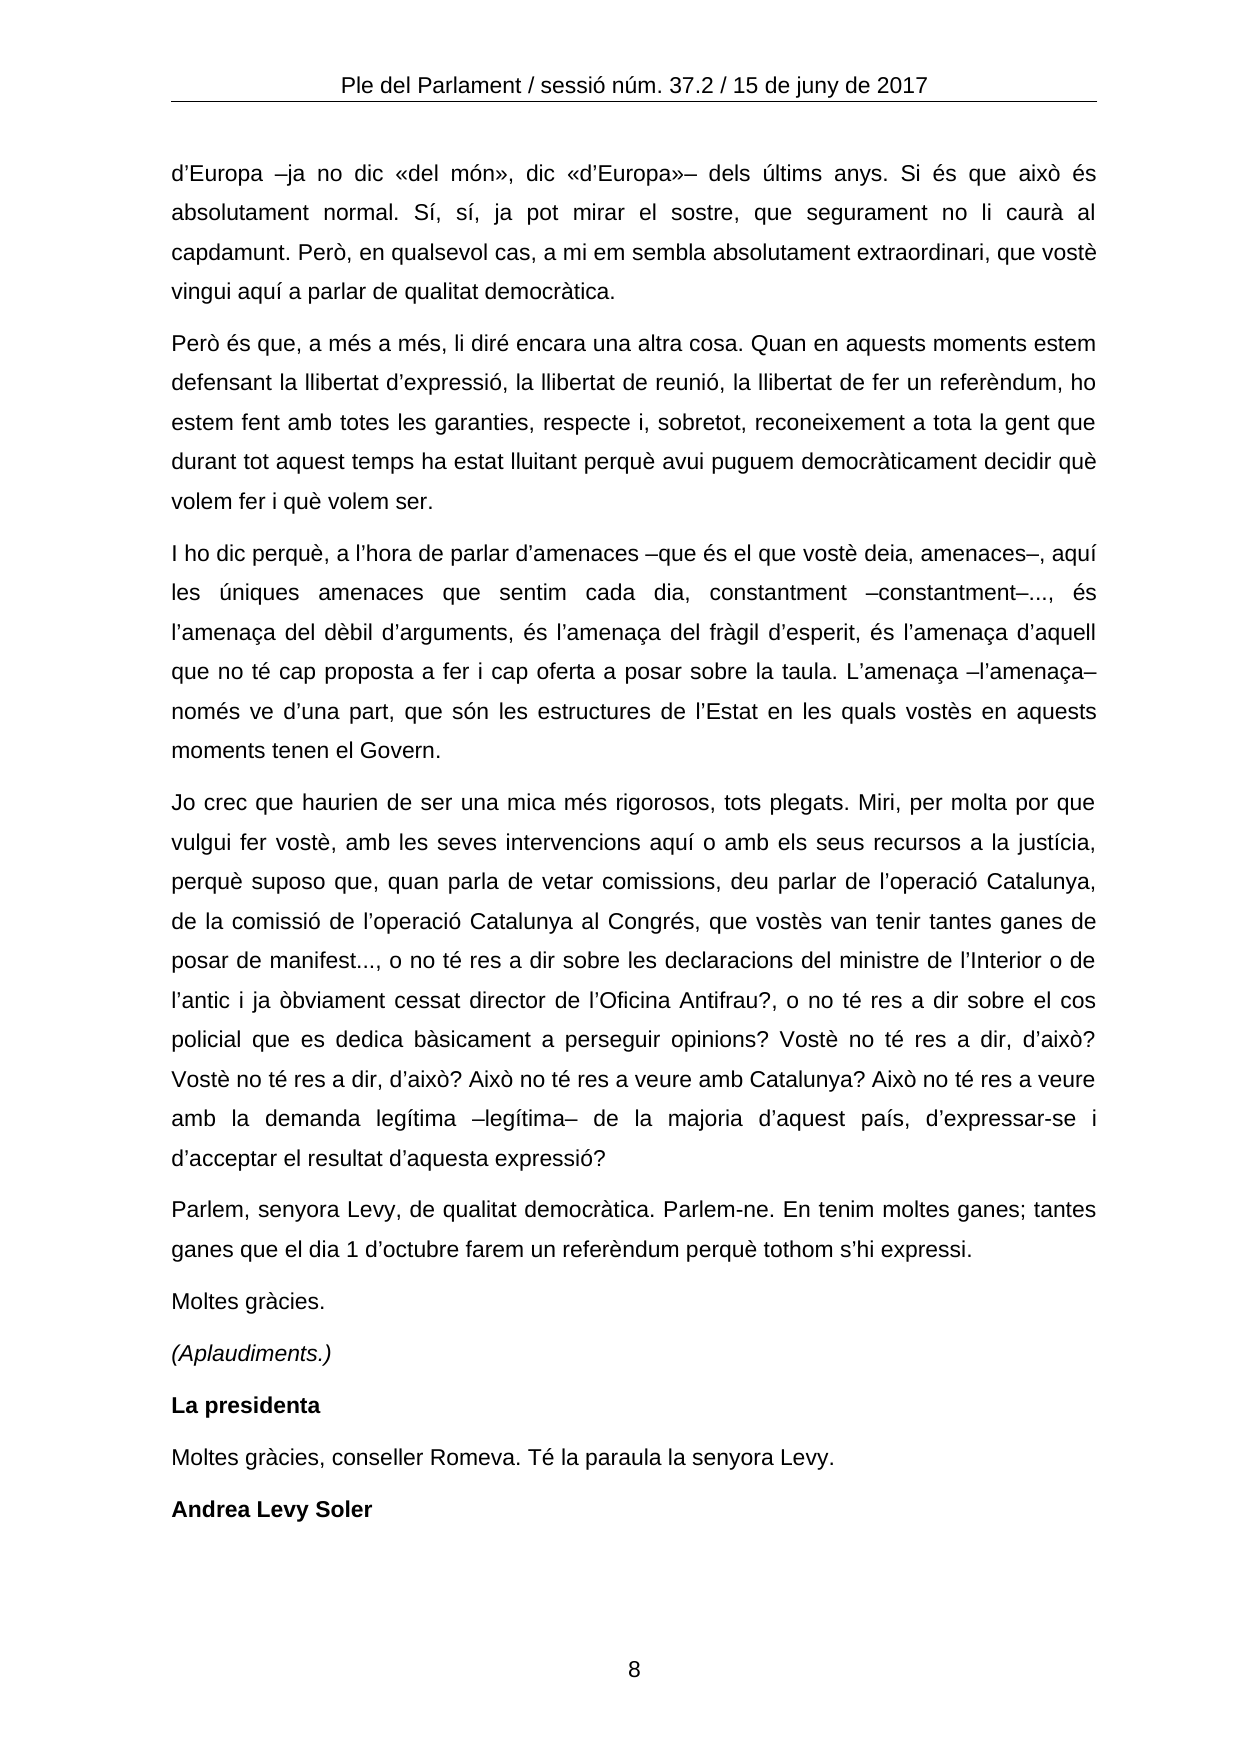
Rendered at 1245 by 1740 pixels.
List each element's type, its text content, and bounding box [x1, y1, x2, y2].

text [171, 159, 1097, 304]
text Parlem, senyora Levy, de qualitat democràtica. Parlem-ne. En tenim moltes ganes; tantes ganes que el dia 1 d’octubre farem un referèndum perquè tothom s’hi expressi. [171, 1196, 1097, 1262]
text (Aplaudiments.) [171, 1340, 1097, 1366]
text Moltes gràcies. [171, 1288, 1097, 1314]
text Però és que, a més a més, li diré encara una altra cosa. Quan en aquests moments estem defensant la llibertat d’expressió, la llibertat de reunió, la llibertat de fer un referèndum, ho estem fent amb totes les garanties, respecte i, sobretot, reconeixement a tota la gent que durant tot aquest temps ha estat lluitant perquè avui puguem democràticament decidir què volem fer i què volem ser. [171, 330, 1097, 514]
text La presidenta [171, 1392, 1097, 1418]
text I ho dic perquè, a l’hora de parlar d’amenaces –que és el que vostè deia, amenaces–, aquí les úniques amenaces que sentim cada dia, constantment –constantment–..., és l’amenaça del dèbil d’arguments, és l’amenaça del fràgil d’esperit, és l’amenaça d’aquell que no té cap proposta a fer i cap oferta a posar sobre la taula. L’amenaça –l’amenaça– només ve d’una part, que són les estructures de l’Estat en les quals vostès en aquests moments tenen el Govern. [171, 540, 1097, 763]
text Moltes gràcies, conseller Romeva. Té la paraula la senyora Levy. [171, 1444, 1097, 1470]
text Jo crec que haurien de ser una mica més rigorosos, tots plegats. Miri, per molta por que vulgui fer vostè, amb les seves intervencions aquí o amb els seus recursos a la justícia, perquè suposo que, quan parla de vetar comissions, deu parlar de l’operació Catalunya, de la comissió de l’operació Catalunya al Congrés, que vostès van tenir tantes ganes de posar de manifest..., o no té res a dir sobre les declaracions del ministre de l’Interior o de l’antic i ja òbviament cessat director de l’Oficina Antifrau?, o no té res a dir sobre el cos policial que es dedica bàsicament a perseguir opinions? Vostè no té res a dir, d’això? Vostè no té res a dir, d’això? Això no té res a veure amb Catalunya? Això no té res a veure amb la demanda legítima –legítima– de la majoria d’aquest país, d’expressar-se i d’acceptar el resultat d’aquesta expressió? [171, 789, 1097, 1171]
text Andrea Levy Soler [171, 1496, 1097, 1522]
